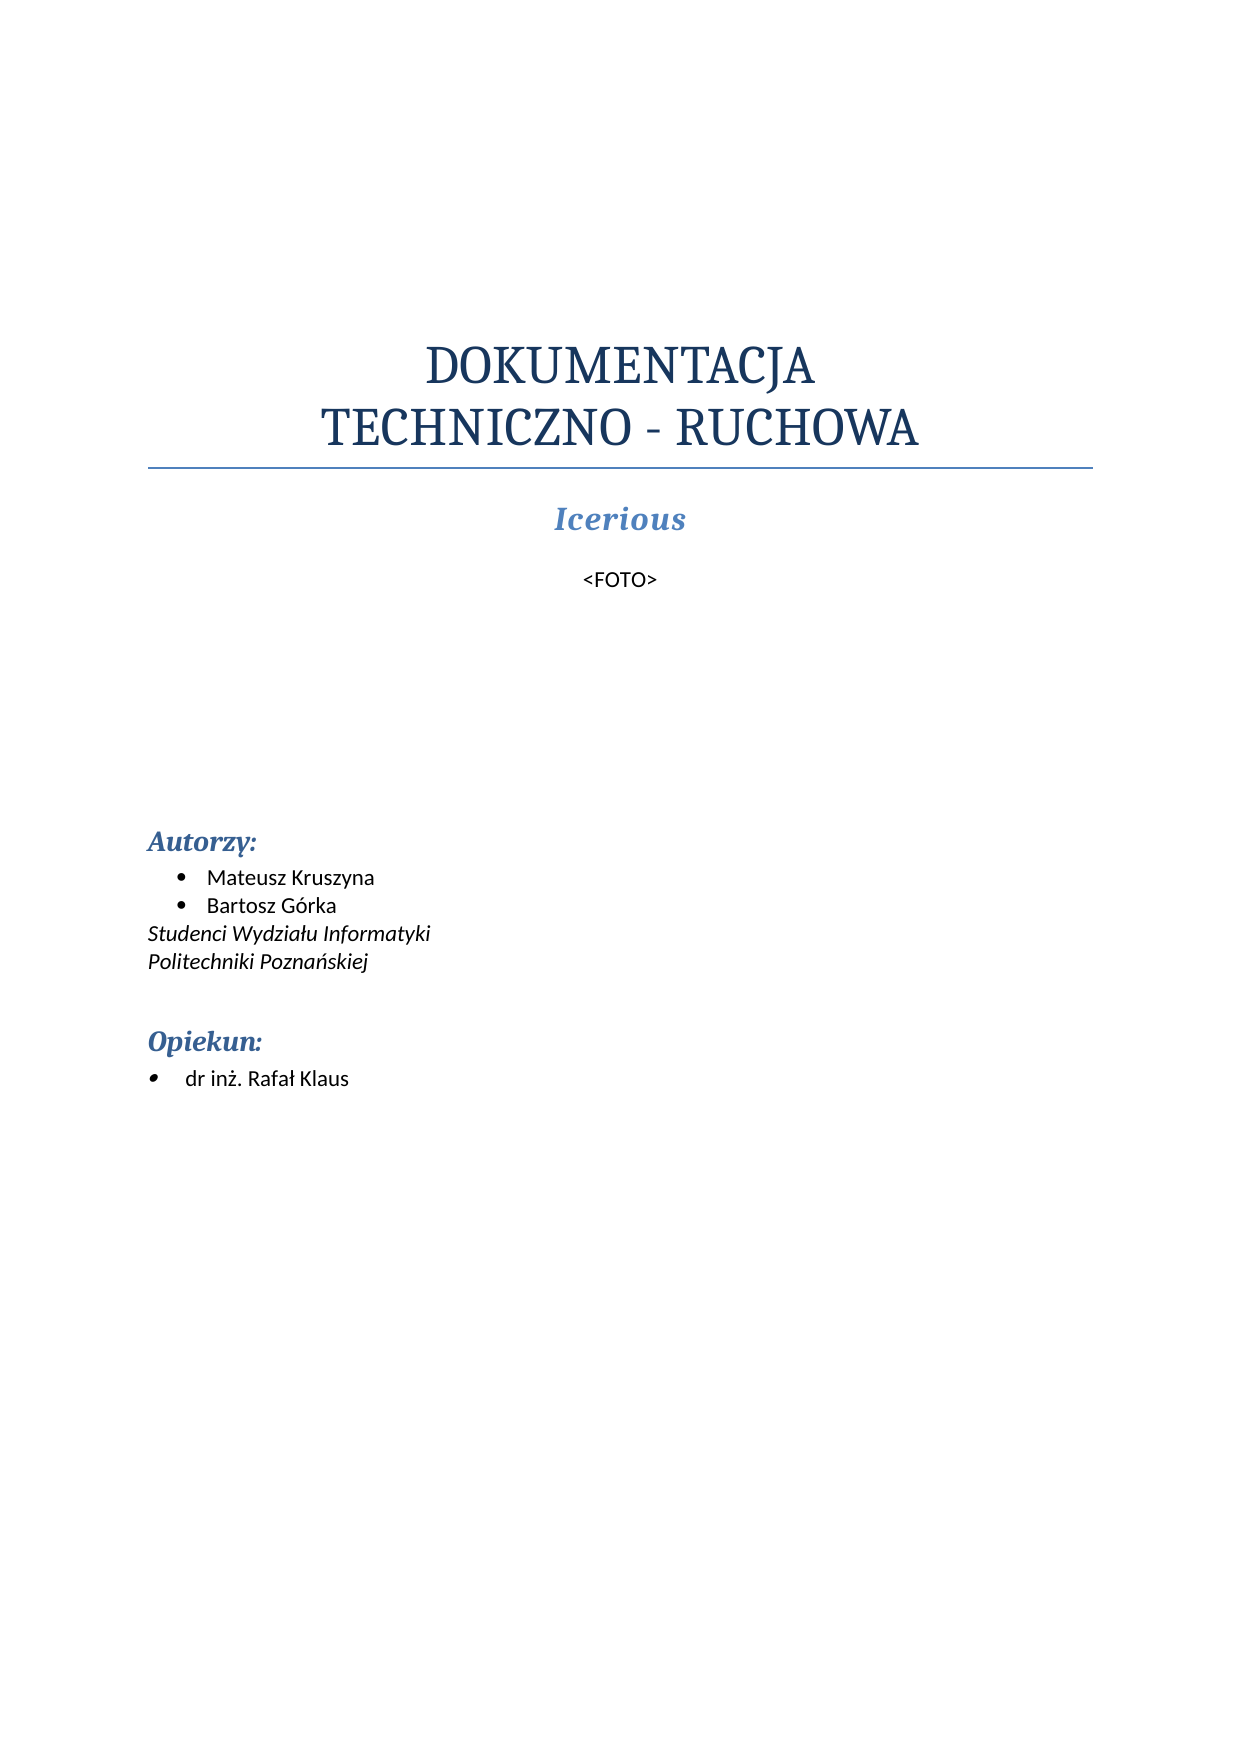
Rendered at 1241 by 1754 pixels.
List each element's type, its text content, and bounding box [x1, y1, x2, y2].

subtitle Icerious [148, 501, 1093, 539]
text <FOTO> [148, 566, 1093, 594]
text Politechniki Poznańskiej [148, 947, 1093, 976]
list Bartosz Górka [177, 891, 1093, 919]
subtitle Opiekun: [148, 1026, 1093, 1059]
list dr inż. Rafał KlausSpis treści [148, 1064, 1093, 1092]
subtitle Autorzy: [148, 825, 1093, 858]
list Mateusz Kruszyna [177, 863, 1093, 891]
text Studenci Wydziału Informatyki [148, 919, 1093, 947]
title DOKUMENTACJA [148, 334, 1093, 397]
title TECHNICZNO - RUCHOWA [148, 397, 1093, 467]
